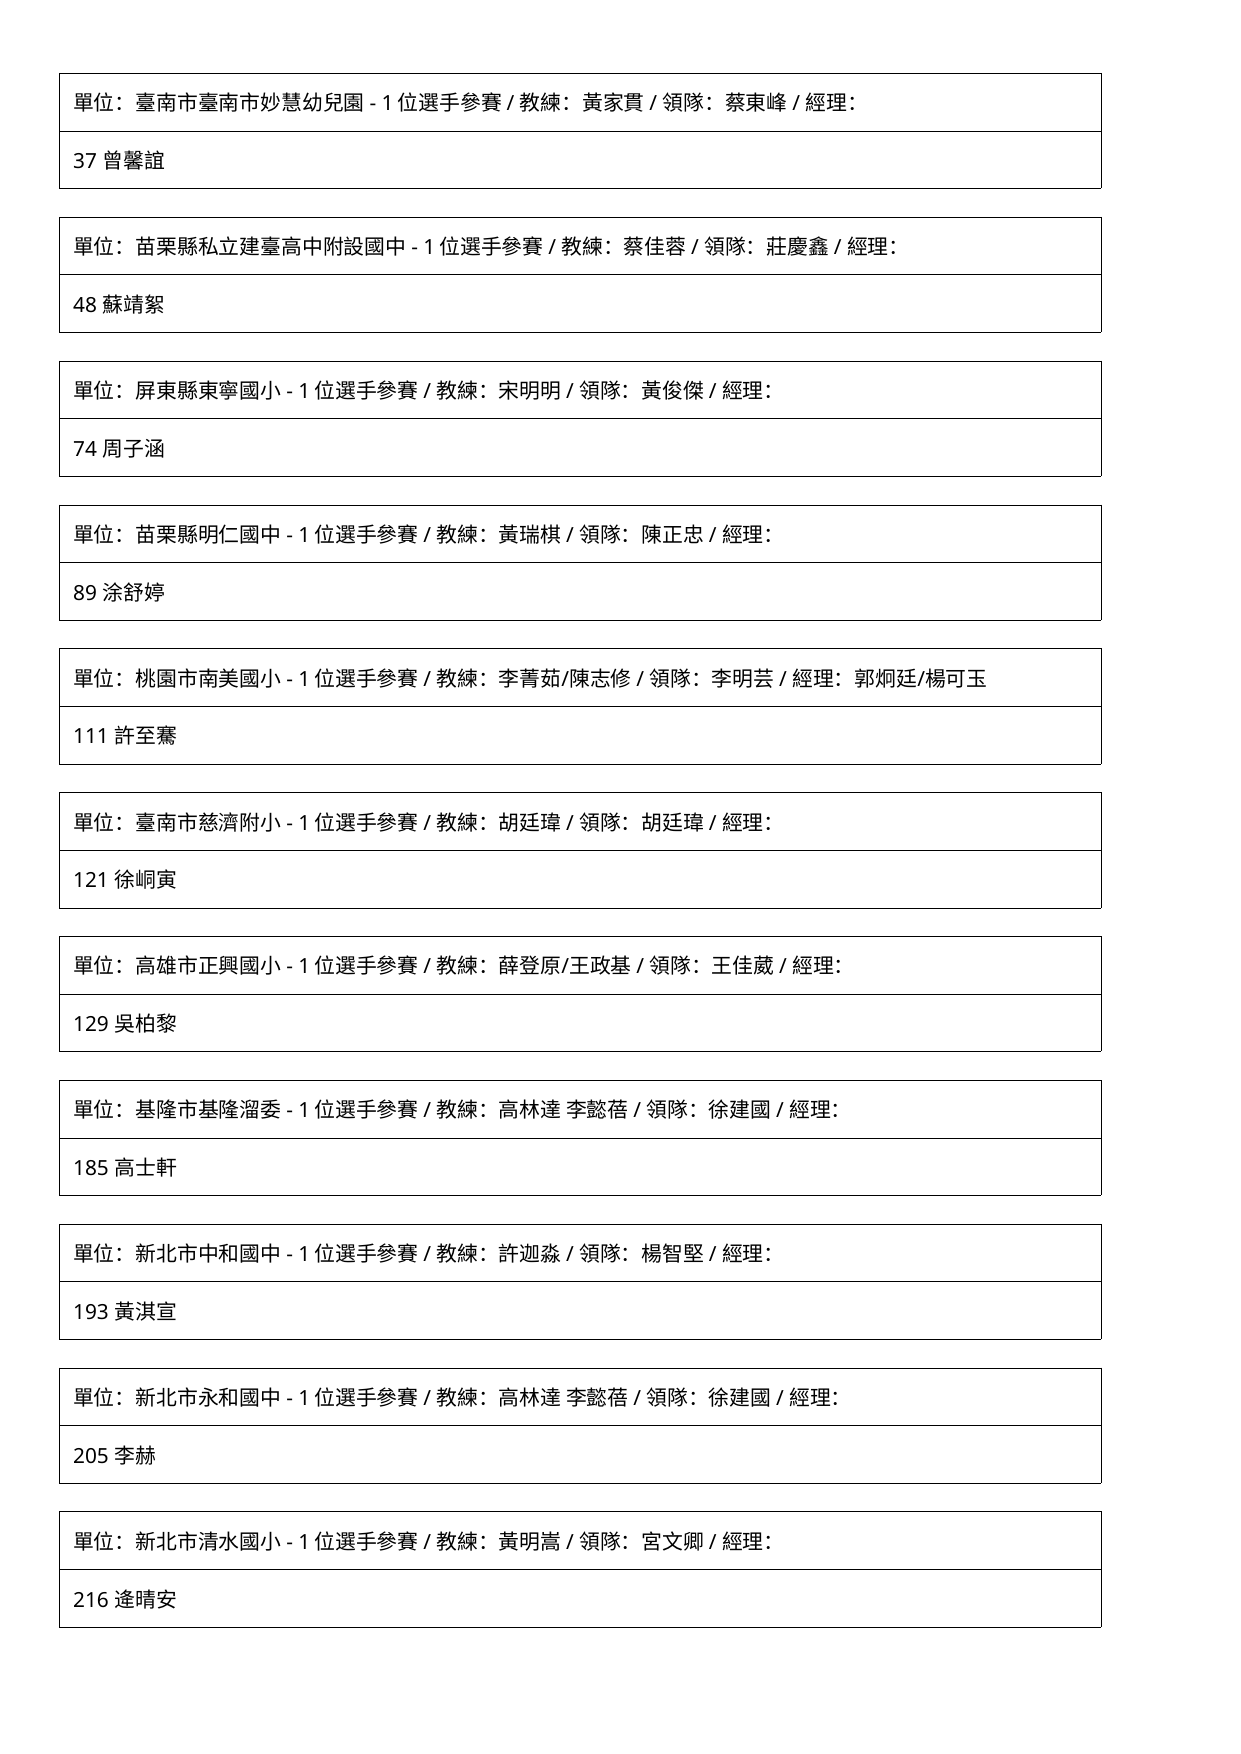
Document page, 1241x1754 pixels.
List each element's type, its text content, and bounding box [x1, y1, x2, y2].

table_header 48 蘇靖絮 [60, 275, 1101, 332]
table_header 單位：基隆市基隆溜委 - 1位選手參賽 / 教練：高林達 李懿蓓 / 領隊：徐建國 / 經理： [60, 1081, 1101, 1137]
table_header 37 曾馨誼 [60, 132, 1101, 188]
table_header 單位：新北市永和國中 - 1位選手參賽 / 教練：高林達 李懿蓓 / 領隊：徐建國 / 經理： [60, 1369, 1101, 1425]
table_header 121 徐峒寅 [60, 851, 1101, 907]
table_header 單位：新北市清水國小 - 1位選手參賽 / 教練：黃明嵩 / 領隊：宮文卿 / 經理： [60, 1512, 1101, 1569]
table_header 單位：高雄市正興國小 - 1位選手參賽 / 教練：薛登原/王政基 / 領隊：王佳葳 / 經理： [60, 937, 1101, 994]
table_header 單位：苗栗縣明仁國中 - 1位選手參賽 / 教練：黃瑞棋 / 領隊：陳正忠 / 經理： [60, 506, 1101, 562]
table_header 129 吳柏黎 [60, 995, 1101, 1051]
table_header 單位：臺南市慈濟附小 - 1位選手參賽 / 教練：胡廷瑋 / 領隊：胡廷瑋 / 經理： [60, 793, 1101, 850]
table_header 89 涂舒婷 [60, 563, 1101, 620]
table_header 單位：苗栗縣私立建臺高中附設國中 - 1位選手參賽 / 教練：蔡佳蓉 / 領隊：莊慶鑫 / 經理： [60, 218, 1101, 274]
table_header 205 李赫 [60, 1426, 1101, 1483]
table_header 111 許至騫 [60, 707, 1101, 763]
table_header 185 高士軒 [60, 1139, 1101, 1195]
table_header 193 黃淇宣 [60, 1282, 1101, 1339]
table_header 單位：臺南市臺南市妙慧幼兒園 - 1位選手參賽 / 教練：黃家貫 / 領隊：蔡東峰 / 經理： [60, 74, 1101, 131]
table_header 單位：新北市中和國中 - 1位選手參賽 / 教練：許迦淼 / 領隊：楊智堅 / 經理： [60, 1225, 1101, 1281]
table_header 216 逄晴安 [60, 1570, 1101, 1627]
table_header 單位：屏東縣東寧國小 - 1位選手參賽 / 教練：宋明明 / 領隊：黃俊傑 / 經理： [60, 362, 1101, 418]
table_header 74 周子涵 [60, 419, 1101, 476]
table_header 單位：桃園市南美國小 - 1位選手參賽 / 教練：李菁茹/陳志修 / 領隊：李明芸 / 經理：郭炯廷/楊可玉 [60, 649, 1101, 706]
